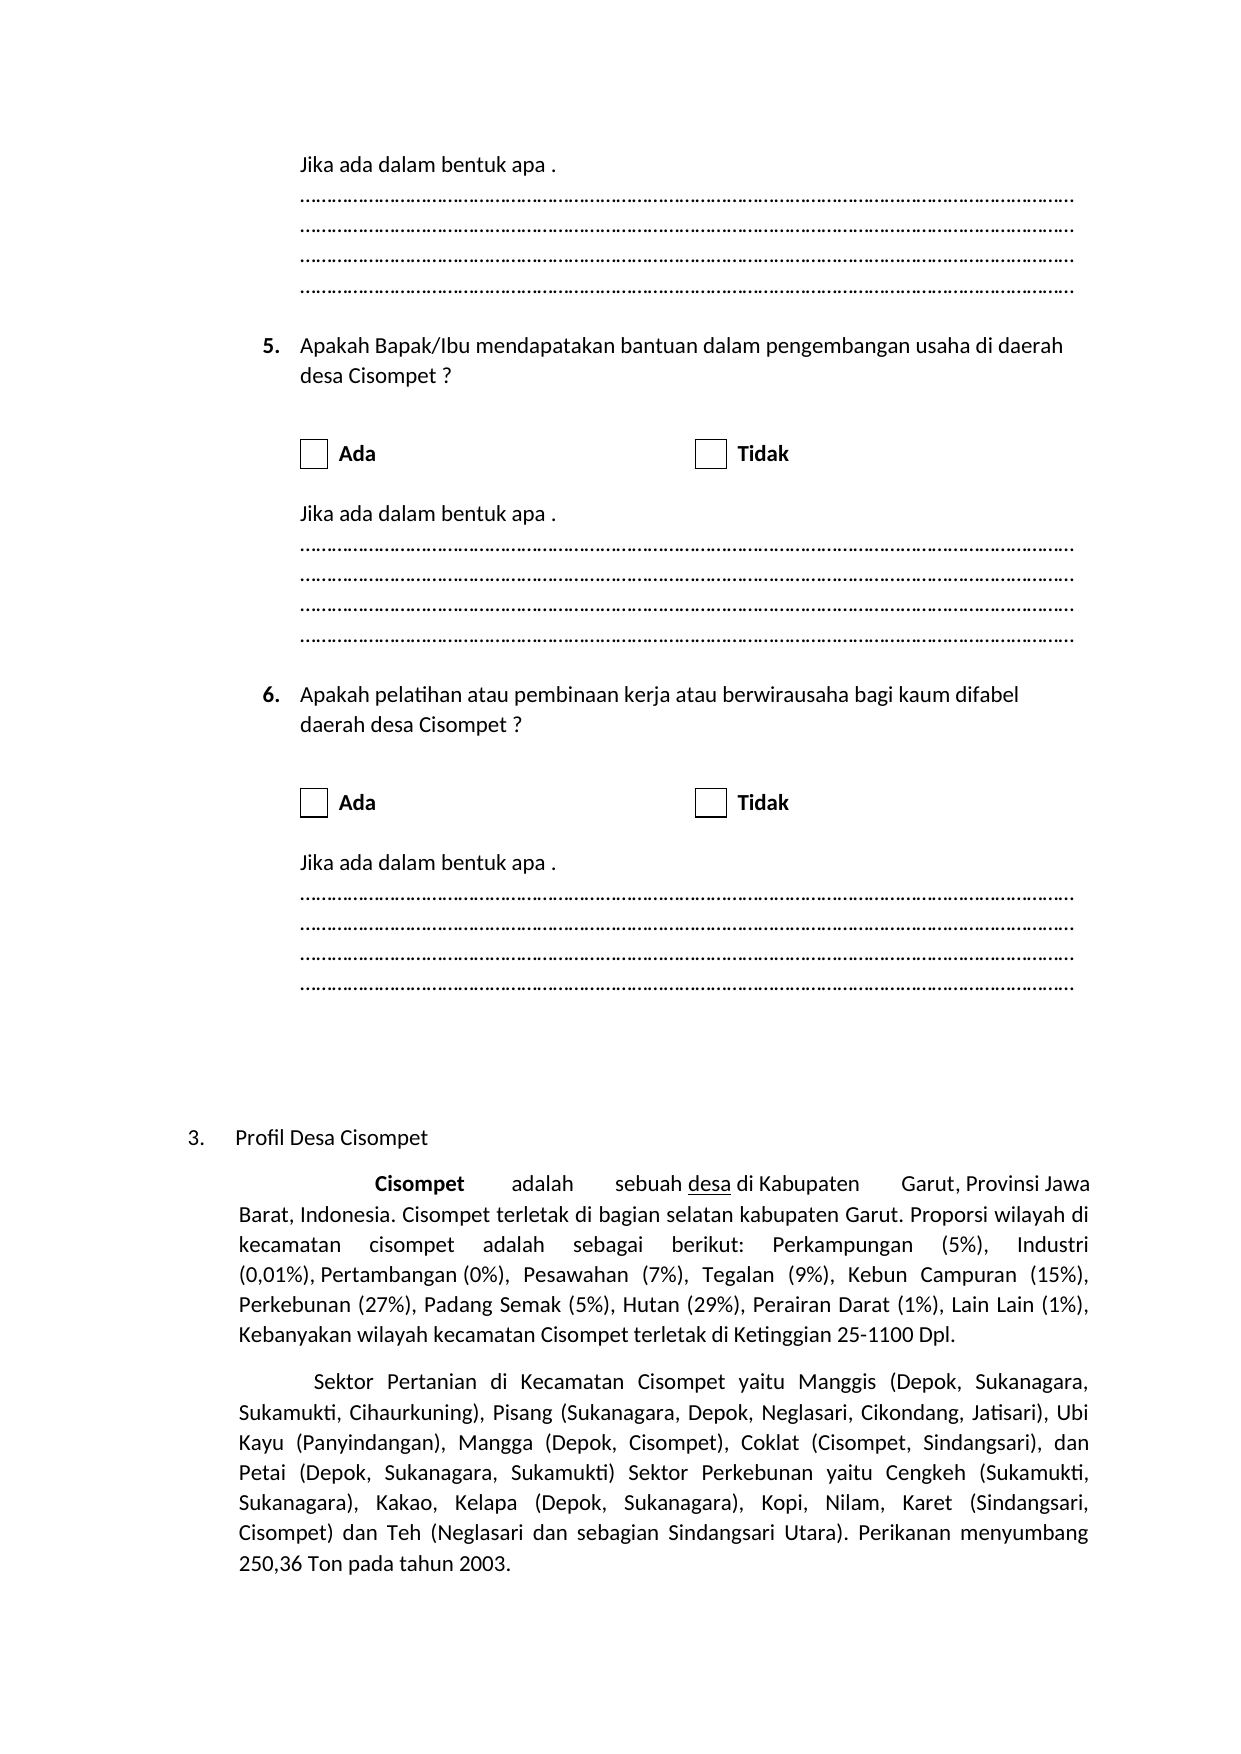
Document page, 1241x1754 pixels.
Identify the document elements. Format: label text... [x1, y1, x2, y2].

text Cisompet adalah sebuah desa di Kabupaten Garut, Provinsi Jawa Barat, Indonesia. Cisompet terletak di bagian selatan kabupaten Garut. Proporsi wilayah di kecamatan cisompet adalah sebagai berikut: Perkampungan (5%), Industri (0,01%), Pertambangan (0%), Pesawahan (7%), Tegalan (9%), Kebun Campuran (15%), Perkebunan (27%), Padang Semak (5%), Hutan (29%), Perairan Darat (1%), Lain Lain (1%), Kebanyakan wilayah kecamatan Cisompet terletak di Ketinggian 25-1100 Dpl. [239, 1169, 1090, 1349]
list Apakah pelatihan atau pembinaan kerja atau berwirausaha bagi kaum difabel daerah desa Cisompet ? [262, 680, 1090, 738]
text Sektor Pertanian di Kecamatan Cisompet yaitu Manggis (Depok, Sukanagara, Sukamukti, Cihaurkuning), Pisang (Sukanagara, Depok, Neglasari, Cikondang, Jatisari), Ubi Kayu (Panyindangan), Mangga (Depok, Cisompet), Coklat (Cisompet, Sindangsari), dan Petai (Depok, Sukanagara, Sukamukti) Sektor Perkebunan yaitu Cengkeh (Sukamukti, Sukanagara), Kakao, Kelapa (Depok, Sukanagara), Kopi, Nilam, Karet (Sindangsari, Cisompet) dan Teh (Neglasari dan sebagian Sindangsari Utara). Perikanan menyumbang 250,36 Ton pada tahun 2003. [239, 1367, 1090, 1577]
table_header [301, 440, 327, 468]
table_header [301, 789, 327, 816]
table_header [696, 440, 726, 468]
table_header Tidak [727, 439, 1090, 468]
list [300, 150, 1090, 299]
table_header Ada [328, 788, 695, 816]
table_header [696, 789, 726, 816]
list Profil Desa Cisompet [187, 1123, 1090, 1151]
table_header Ada [328, 439, 695, 468]
list Apakah Bapak/Ibu mendapatakan bantuan dalam pengembangan usaha di daerah desa Cisompet ? [262, 331, 1090, 389]
table_header Tidak [727, 788, 1090, 816]
